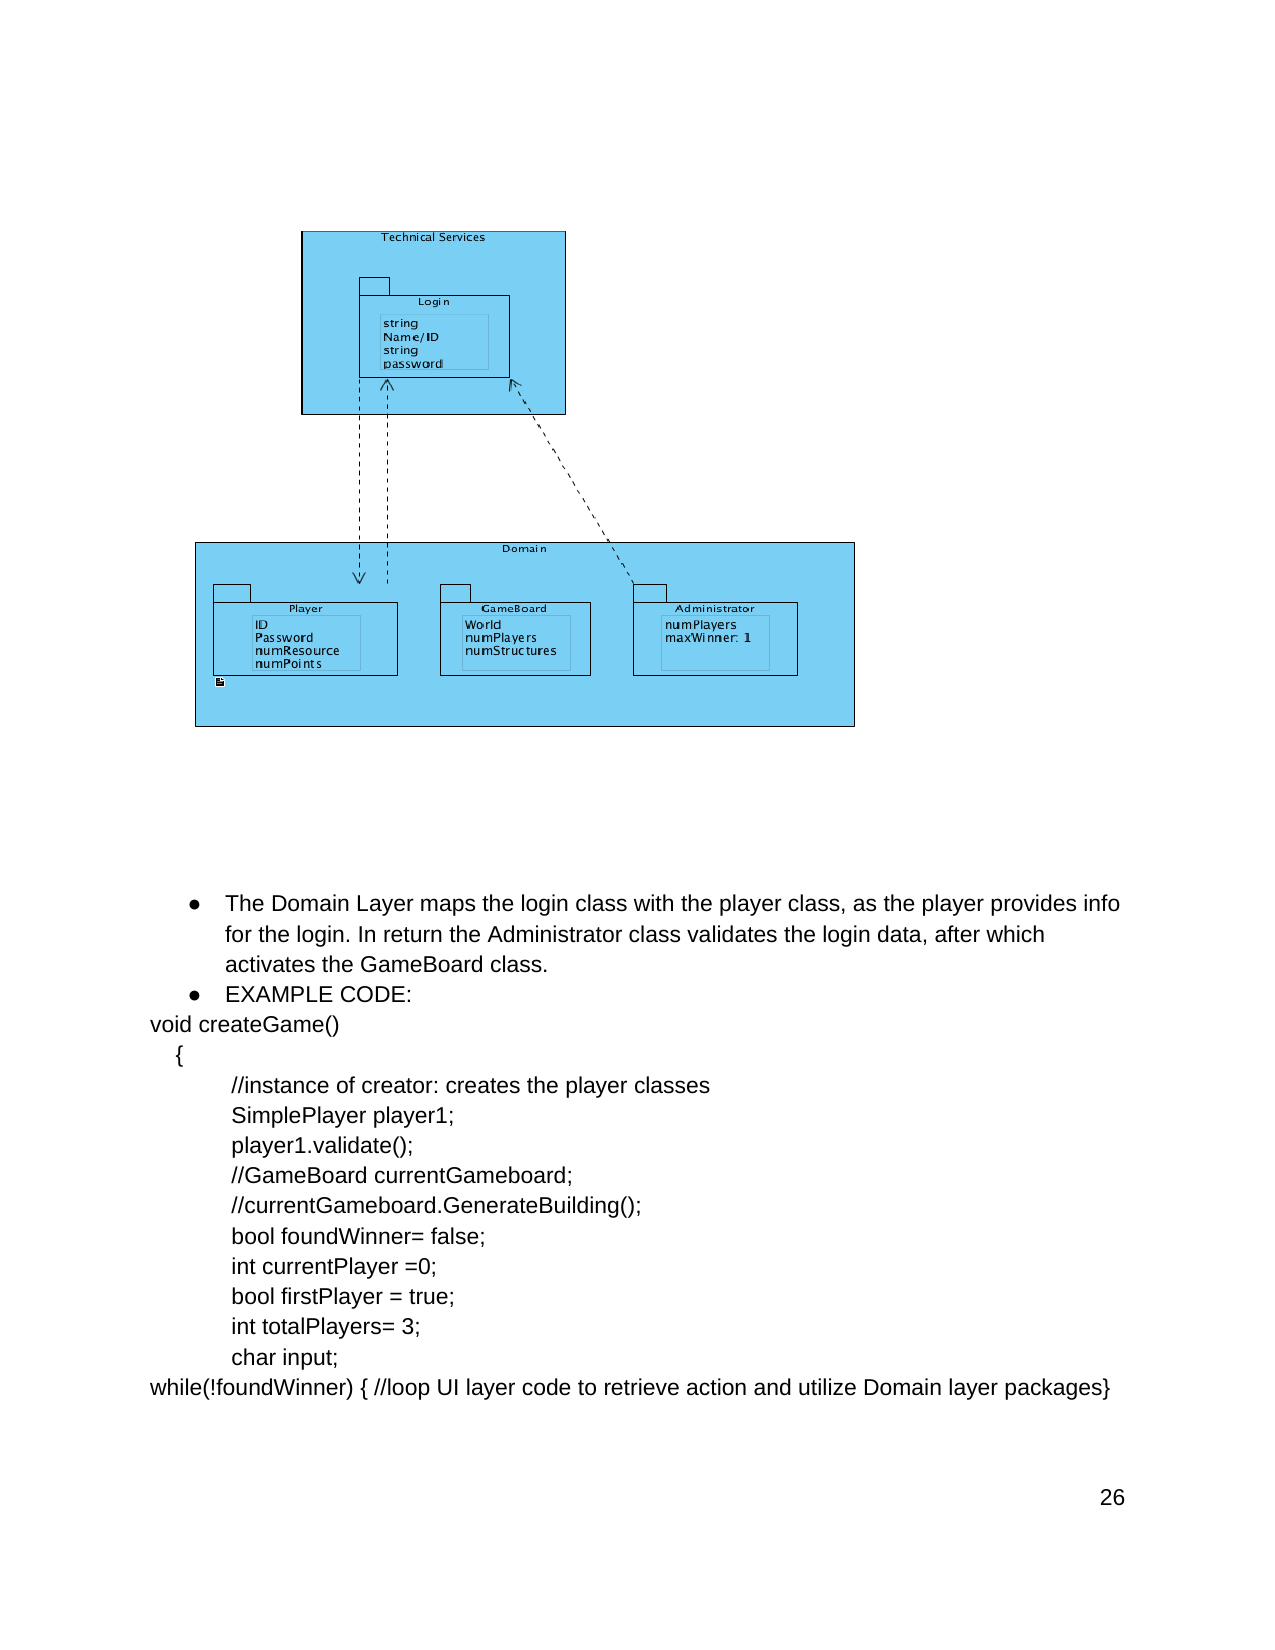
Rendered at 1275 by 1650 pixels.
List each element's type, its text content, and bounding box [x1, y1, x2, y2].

text int totalPlayers= 3; [150, 1313, 1125, 1339]
text void createGame() [150, 1011, 1125, 1037]
text //GameBoard currentGameboard; [150, 1162, 1125, 1188]
list The Domain Layer maps the login class with the player class, as the player provides info for the login. In return the Administrator class validates the login data, after which activates the GameBoard class. [187, 890, 1125, 977]
text bool firstPlayer = true; [150, 1283, 1125, 1309]
text char input; [150, 1343, 1125, 1370]
text { [150, 1041, 1125, 1068]
text player1.validate(); [150, 1132, 1125, 1158]
text SimplePlayer player1; [150, 1102, 1125, 1128]
list EXAMPLE CODE: [187, 981, 1125, 1007]
picture [150, 150, 915, 857]
text while(!foundWinner) { //loop UI layer code to retrieve action and utilize Domain layer packages} [150, 1374, 1125, 1400]
text bool foundWinner= false; [150, 1223, 1125, 1249]
text //currentGameboard.GenerateBuilding(); [150, 1192, 1125, 1219]
text //instance of creator: creates the player classes [150, 1072, 1125, 1098]
text int currentPlayer =0; [150, 1253, 1125, 1279]
